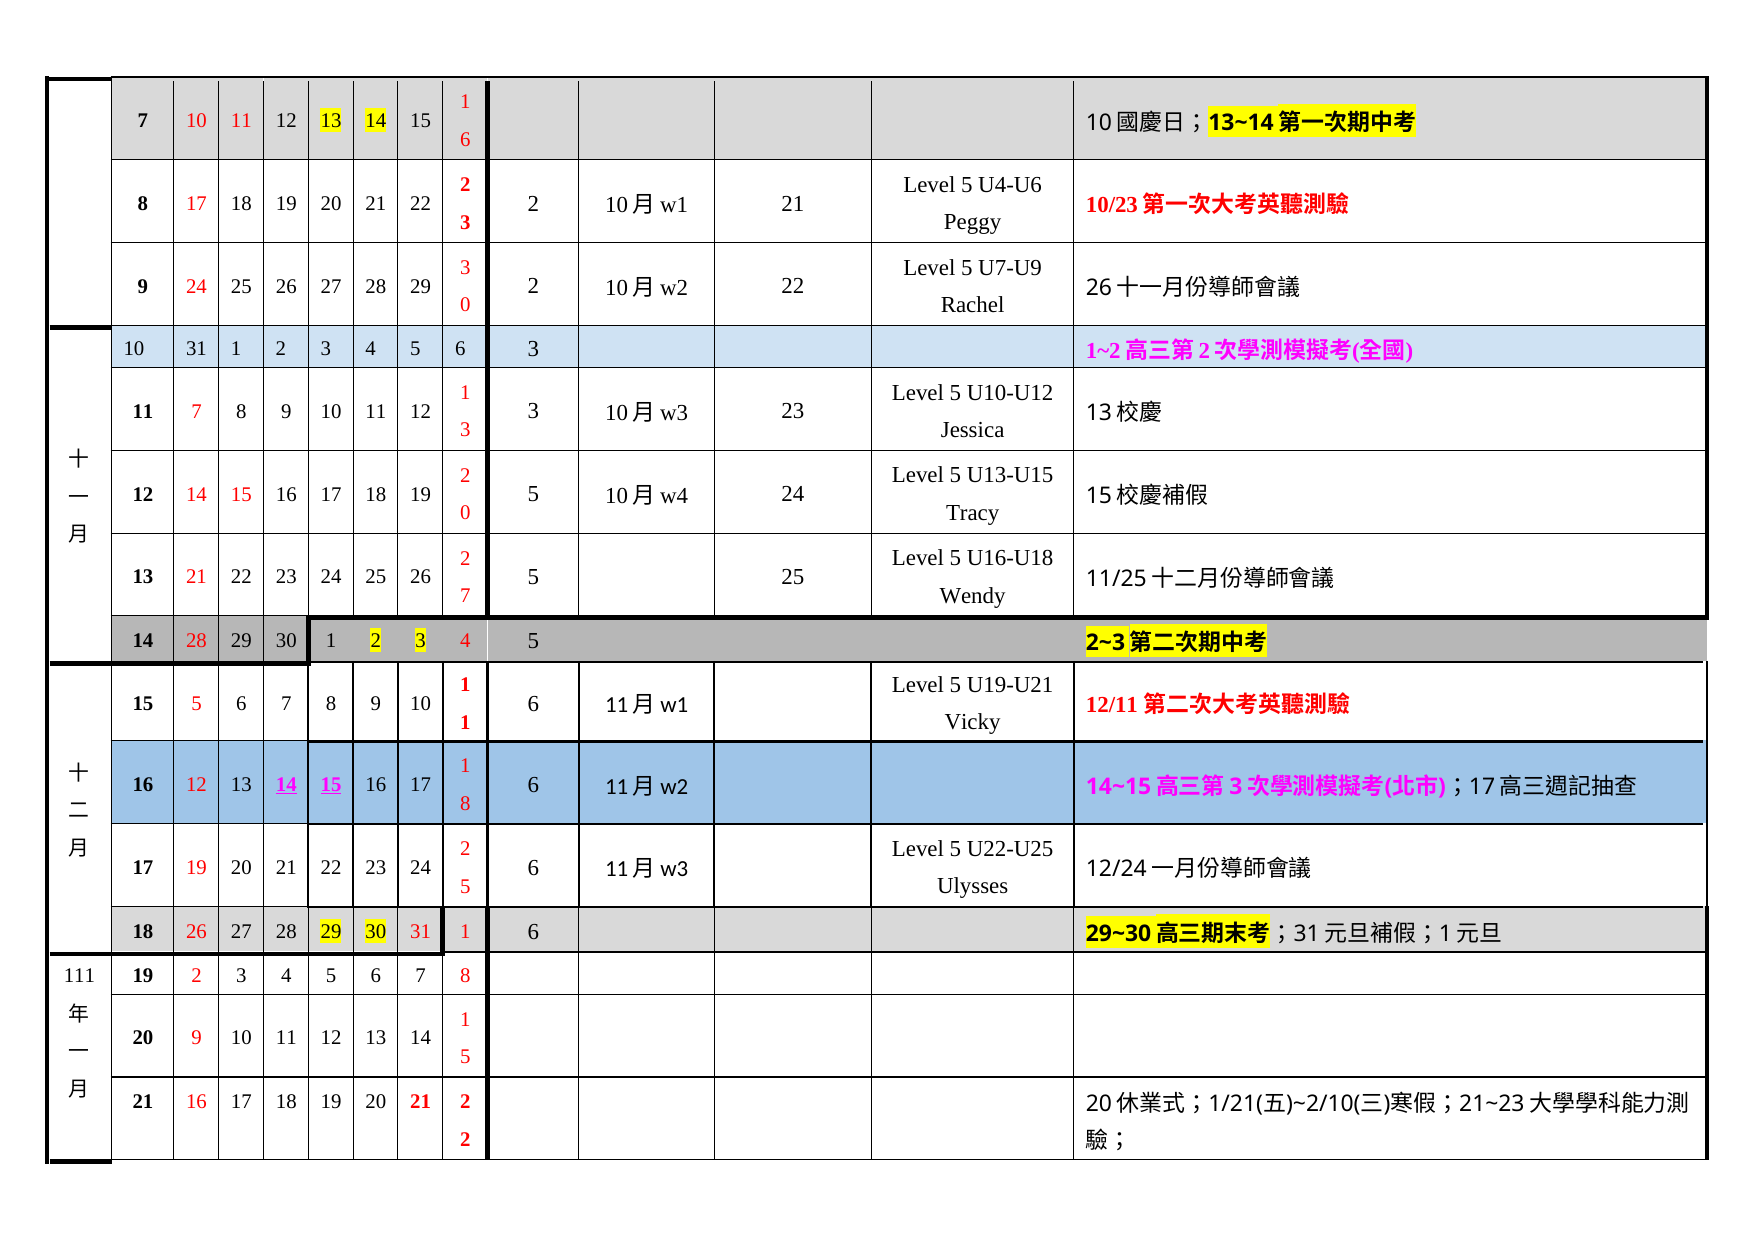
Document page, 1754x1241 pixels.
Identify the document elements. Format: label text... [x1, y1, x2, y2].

table_cell 11 [264, 995, 308, 1076]
table_cell 11 [219, 78, 263, 159]
table_cell 21 [112, 1078, 173, 1159]
table_cell 19 [112, 956, 173, 993]
table_cell 5 [398, 326, 442, 367]
table_cell 12 [264, 78, 308, 159]
table_cell 24 [174, 243, 218, 325]
table_cell 6 [489, 743, 578, 823]
table_cell 25 [715, 534, 871, 615]
table_cell 3 [219, 956, 263, 993]
table_cell [715, 743, 870, 823]
table_cell [872, 908, 1073, 951]
table_cell [579, 908, 714, 951]
table_cell 15 [309, 743, 352, 823]
table_cell 20 [309, 160, 353, 242]
table_cell 16 [443, 78, 487, 159]
table_cell 8 [443, 953, 485, 993]
table_cell [872, 326, 1073, 367]
table_cell 15 [398, 78, 443, 159]
table_cell 20 [354, 1078, 397, 1159]
table_cell 25 [219, 243, 263, 325]
table_cell [871, 78, 1074, 159]
table_cell 7 [398, 956, 442, 993]
table_cell 22 [219, 534, 263, 615]
table_cell 5 [490, 534, 578, 615]
table_cell 11月w3 [580, 825, 713, 906]
table_cell [490, 995, 578, 1076]
table_cell 27 [443, 534, 485, 615]
table_cell 21 [715, 160, 871, 242]
table_cell 26十一月份導師會議 [1074, 243, 1705, 325]
table_cell 6 [489, 663, 578, 740]
table_cell 13 [308, 78, 353, 159]
table_cell 19 [398, 451, 442, 533]
table_cell 26 [398, 534, 442, 615]
table_cell 13 [354, 995, 397, 1076]
table_cell Level 5 U19-U21 Vicky [872, 663, 1073, 740]
table_cell 17 [399, 743, 442, 823]
table_cell [579, 953, 714, 993]
table_cell [1074, 995, 1705, 1076]
table_cell 10 [309, 368, 353, 450]
table_cell 22 [443, 1078, 485, 1159]
table_cell [715, 663, 870, 740]
table_cell 9 [264, 368, 308, 450]
table_cell 8 [112, 160, 173, 242]
table_cell 18 [264, 1078, 308, 1159]
table_cell [871, 620, 1074, 661]
table_cell 12 [309, 995, 353, 1076]
table_cell 22 [715, 243, 871, 325]
table_cell [490, 953, 578, 993]
table_cell 2 [490, 243, 578, 325]
table_cell Level 5 U16-U18 Wendy [872, 534, 1073, 615]
table_cell 15 [443, 995, 485, 1076]
table_cell 20 [219, 824, 263, 906]
table_cell 12 [398, 368, 442, 450]
table_cell 16 [112, 741, 173, 823]
table_cell 4 [443, 620, 487, 661]
table_cell 27 [219, 907, 263, 951]
table_cell Level 5 U7-U9 Rachel [872, 243, 1073, 325]
table_cell [488, 78, 579, 159]
table_cell 29 [398, 243, 442, 325]
table_cell 111 年 一 月 [49, 953, 111, 1159]
table_cell 15 [219, 451, 263, 533]
table_cell 28 [264, 907, 308, 951]
table_cell 14 [398, 995, 442, 1076]
table_cell 20 [443, 451, 485, 533]
table_cell 16 [264, 451, 308, 533]
table_cell Level 5 U10-U12 Jessica [872, 368, 1073, 450]
table_cell 31 [174, 326, 218, 367]
table_cell 14~15高三第3次學測模擬考(北市)；17高三週記抽查 [1075, 740, 1706, 823]
table_cell 10 [174, 78, 219, 159]
table_cell 23 [264, 534, 308, 615]
table_cell 8 [219, 368, 263, 450]
table_cell 7 [264, 666, 307, 740]
table_cell 十 一 月 [49, 326, 111, 661]
table_cell 19 [264, 160, 308, 242]
table_cell 9 [112, 243, 173, 325]
table_cell 18 [219, 160, 263, 242]
table_cell 13 [112, 534, 173, 615]
table_cell 14 [174, 451, 218, 533]
table_cell 19 [174, 824, 218, 906]
table_cell Level 5 U22-U25 Ulysses [872, 825, 1073, 906]
table_cell 10國慶日；13~14第一次期中考 [1074, 78, 1705, 159]
table_cell 11 [112, 368, 173, 450]
table_cell 18 [354, 451, 397, 533]
table_cell 17 [309, 451, 353, 533]
table_cell [1074, 953, 1705, 993]
table_cell 12/24一月份導師會議 [1075, 823, 1706, 906]
table_cell 31 [398, 908, 440, 951]
table_cell 2 [353, 620, 398, 661]
table_cell [579, 78, 714, 159]
table_cell 5 [490, 451, 578, 533]
table_cell 6 [490, 908, 578, 951]
table_cell 3 [490, 326, 578, 367]
table_cell 10 [112, 326, 173, 367]
table_cell 29~30高三期末考；31元旦補假；1元旦 [1074, 906, 1705, 951]
table_cell 11 [444, 663, 486, 740]
table_cell 4 [354, 326, 397, 367]
table_cell Level 5 U4-U6 Peggy [872, 160, 1073, 242]
table_cell 26 [174, 907, 218, 951]
table_cell 13 [443, 368, 485, 450]
table_cell 7 [174, 368, 218, 450]
table_cell 2 [264, 326, 308, 367]
table_cell 30 [264, 616, 306, 661]
table_cell 10 [219, 995, 263, 1076]
table_cell [579, 534, 714, 615]
table_cell 29 [309, 908, 353, 951]
table_cell 2~3第二次期中考 [1074, 620, 1707, 661]
table_cell 6 [443, 326, 485, 367]
table_cell 1~2高三第2次學測模擬考(全國) [1074, 326, 1705, 367]
table_cell 6 [354, 956, 397, 993]
table_cell 18 [112, 907, 173, 951]
table_cell [579, 995, 714, 1076]
table_cell 2 [490, 160, 578, 242]
table_cell 10月w4 [579, 451, 714, 533]
table_cell 3 [309, 326, 353, 367]
table_cell 20休業式；1/21(五)~2/10(三)寒假；21~23大學學科能力測驗； [1074, 1078, 1705, 1159]
table_cell 14 [353, 78, 398, 159]
table_cell 2 [174, 956, 218, 993]
table_cell 3 [398, 620, 443, 661]
table_cell [579, 1078, 714, 1159]
table_cell 10月w3 [579, 368, 714, 450]
table_cell 12 [112, 451, 173, 533]
table_cell 24 [309, 534, 353, 615]
table_cell 15校慶補假 [1074, 451, 1705, 533]
table_cell 十 二 月 [49, 662, 111, 951]
table_cell 17 [174, 160, 218, 242]
table_cell 11月w1 [580, 663, 713, 740]
table_cell 13 [219, 741, 263, 823]
table_cell 1 [311, 620, 353, 661]
table_cell 23 [715, 368, 871, 450]
table_cell 21 [398, 1078, 442, 1159]
table_cell 21 [354, 160, 397, 242]
table_cell 15 [112, 666, 173, 740]
table_cell [714, 78, 871, 159]
table_cell 10 [399, 663, 442, 740]
table_cell 6 [219, 666, 263, 740]
table_cell 十 月 [49, 81, 111, 325]
table_cell [715, 995, 871, 1076]
table_cell 23 [443, 160, 485, 242]
table_cell 25 [354, 534, 397, 615]
table_cell 20 [112, 995, 173, 1076]
table_cell 30 [443, 243, 485, 325]
table_cell 1 [219, 326, 263, 367]
table_cell [714, 620, 871, 661]
table_cell 18 [444, 743, 486, 823]
table_cell 3 [490, 368, 578, 450]
table_cell Level 5 U13-U15 Tracy [872, 451, 1073, 533]
table_cell 11/25十二月份導師會議 [1074, 534, 1705, 615]
table_cell 21 [264, 824, 307, 906]
table_cell 12/11 第二次大考英聽測驗 [1075, 661, 1706, 740]
table_cell 11 [354, 368, 397, 450]
table_cell [715, 953, 871, 993]
table_cell 5 [488, 620, 579, 661]
table_cell 5 [174, 666, 218, 740]
table_cell 17 [112, 824, 173, 906]
table_cell [715, 1078, 871, 1159]
table_cell 21 [174, 534, 218, 615]
table_cell 17 [219, 1078, 263, 1159]
table_cell 1 [445, 908, 485, 951]
table_cell 5 [309, 956, 353, 993]
table_cell 14 [112, 616, 173, 661]
table_cell 10月w2 [579, 243, 714, 325]
table_cell [715, 326, 871, 367]
table_cell 7 [112, 78, 174, 159]
table_cell 27 [309, 243, 353, 325]
table_cell 30 [354, 908, 397, 951]
table_cell [490, 1078, 578, 1159]
table_cell 29 [219, 616, 263, 661]
table_cell [715, 825, 870, 906]
table_cell 25 [444, 825, 486, 906]
table_cell [715, 908, 871, 951]
table_cell 9 [174, 995, 218, 1076]
table_cell [872, 953, 1073, 993]
table_cell 28 [174, 616, 218, 661]
table_cell 10月w1 [579, 160, 714, 242]
table_cell 10/23第一次大考英聽測驗 [1074, 160, 1705, 242]
table_cell 4 [264, 956, 308, 993]
table_cell 28 [354, 243, 397, 325]
table_cell [579, 620, 714, 661]
table_cell [872, 743, 1073, 823]
table_cell 24 [399, 825, 442, 906]
table_cell 22 [309, 825, 352, 906]
table_cell 23 [354, 825, 397, 906]
table_cell 14 [264, 741, 307, 823]
table_cell 22 [398, 160, 442, 242]
table_cell 16 [174, 1078, 218, 1159]
table_cell 19 [309, 1078, 353, 1159]
table_cell 6 [489, 825, 578, 906]
table_cell 12 [174, 741, 218, 823]
table_cell 16 [354, 743, 397, 823]
table_cell 26 [264, 243, 308, 325]
table_cell 9 [354, 663, 397, 740]
table_cell 24 [715, 451, 871, 533]
table_cell [579, 326, 714, 367]
table_cell [872, 995, 1073, 1076]
table_cell 11月w2 [580, 743, 713, 823]
table_cell 8 [309, 663, 352, 740]
table_cell 13校慶 [1074, 368, 1705, 450]
table_cell [872, 1078, 1073, 1159]
